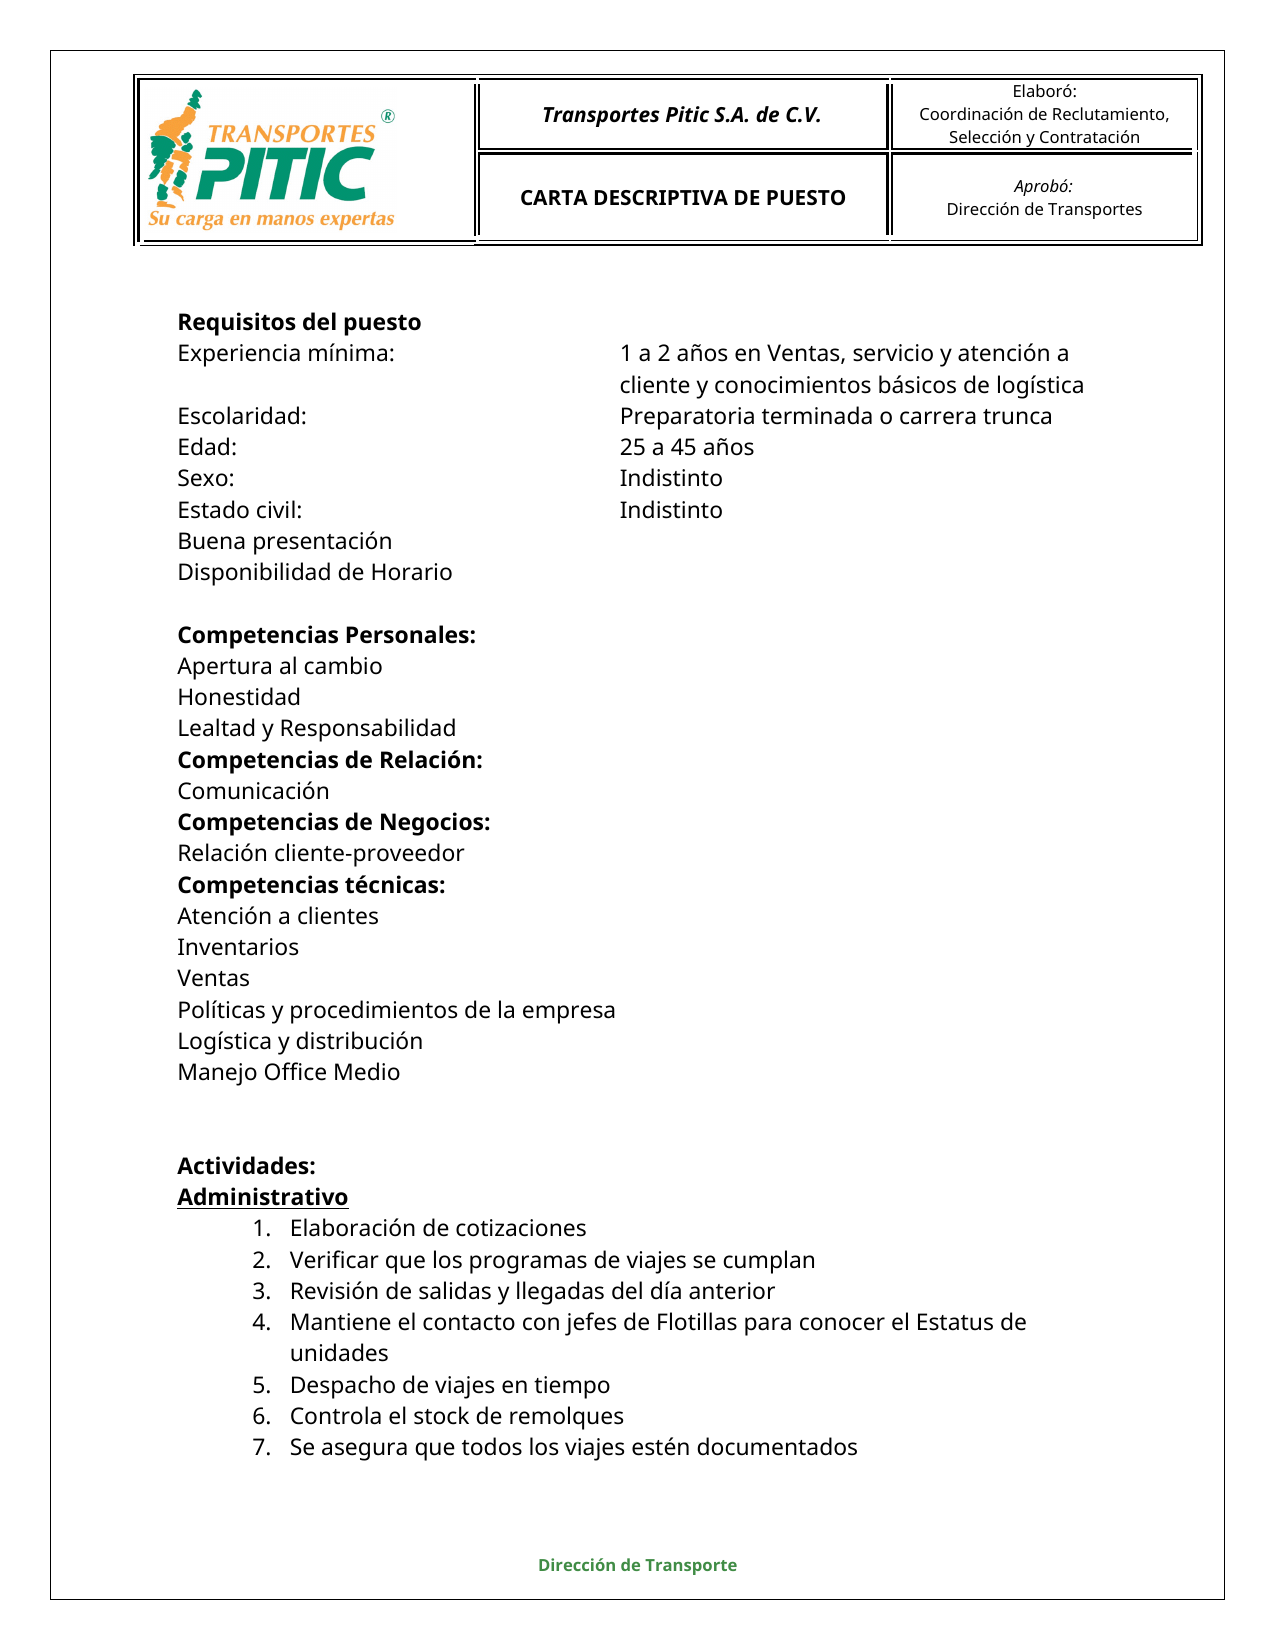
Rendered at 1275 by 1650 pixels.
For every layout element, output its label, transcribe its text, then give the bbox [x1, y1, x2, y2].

text Buena presentación [177, 525, 1098, 556]
text Inventarios [177, 931, 1098, 962]
subtitle Requisitos del puesto [177, 306, 1098, 337]
list Elaboración de cotizaciones [252, 1212, 1098, 1244]
text Políticas y procedimientos de la empresa [177, 994, 1098, 1025]
text Relación cliente-proveedor [177, 837, 1098, 869]
list Despacho de viajes en tiempo [252, 1369, 1098, 1400]
text Estado civil: Indistinto [177, 494, 1098, 525]
list Se asegura que todos los viajes estén documentados [252, 1431, 1098, 1462]
subtitle Competencias técnicas: [177, 869, 1098, 900]
text Competencias de Relación: [177, 744, 1098, 775]
text Apertura al cambio [177, 650, 1098, 681]
text Edad: 25 a 45 años [177, 431, 1098, 462]
text Competencias de Negocios: [177, 806, 1098, 837]
text Competencias Personales: [177, 619, 1098, 650]
text Manejo Office Medio [177, 1056, 1098, 1087]
text Ventas [177, 962, 1098, 994]
text Lealtad y Responsabilidad [177, 712, 1098, 744]
list Revisión de salidas y llegadas del día anterior [252, 1275, 1098, 1306]
list Verificar que los programas de viajes se cumplan [252, 1244, 1098, 1275]
text Disponibilidad de Horario [177, 556, 1098, 587]
text Atención a clientes [177, 900, 1098, 931]
subtitle Experiencia mínima: 1 a 2 años en Ventas, servicio y atención a cliente y conocimientos básicos de logística [177, 337, 1098, 400]
text Logística y distribución [177, 1025, 1098, 1056]
text Actividades: [177, 1150, 1098, 1181]
text Comunicación [177, 775, 1098, 806]
text Honestidad [177, 681, 1098, 712]
text Escolaridad: Preparatoria terminada o carrera trunca [177, 400, 1098, 431]
subtitle Administrativo [177, 1181, 1098, 1212]
text Sexo: Indistinto [177, 462, 1098, 494]
list Mantiene el contacto con jefes de Flotillas para conocer el Estatus de unidades [252, 1306, 1098, 1369]
picture [143, 87, 397, 233]
list Controla el stock de remolques [252, 1400, 1098, 1431]
